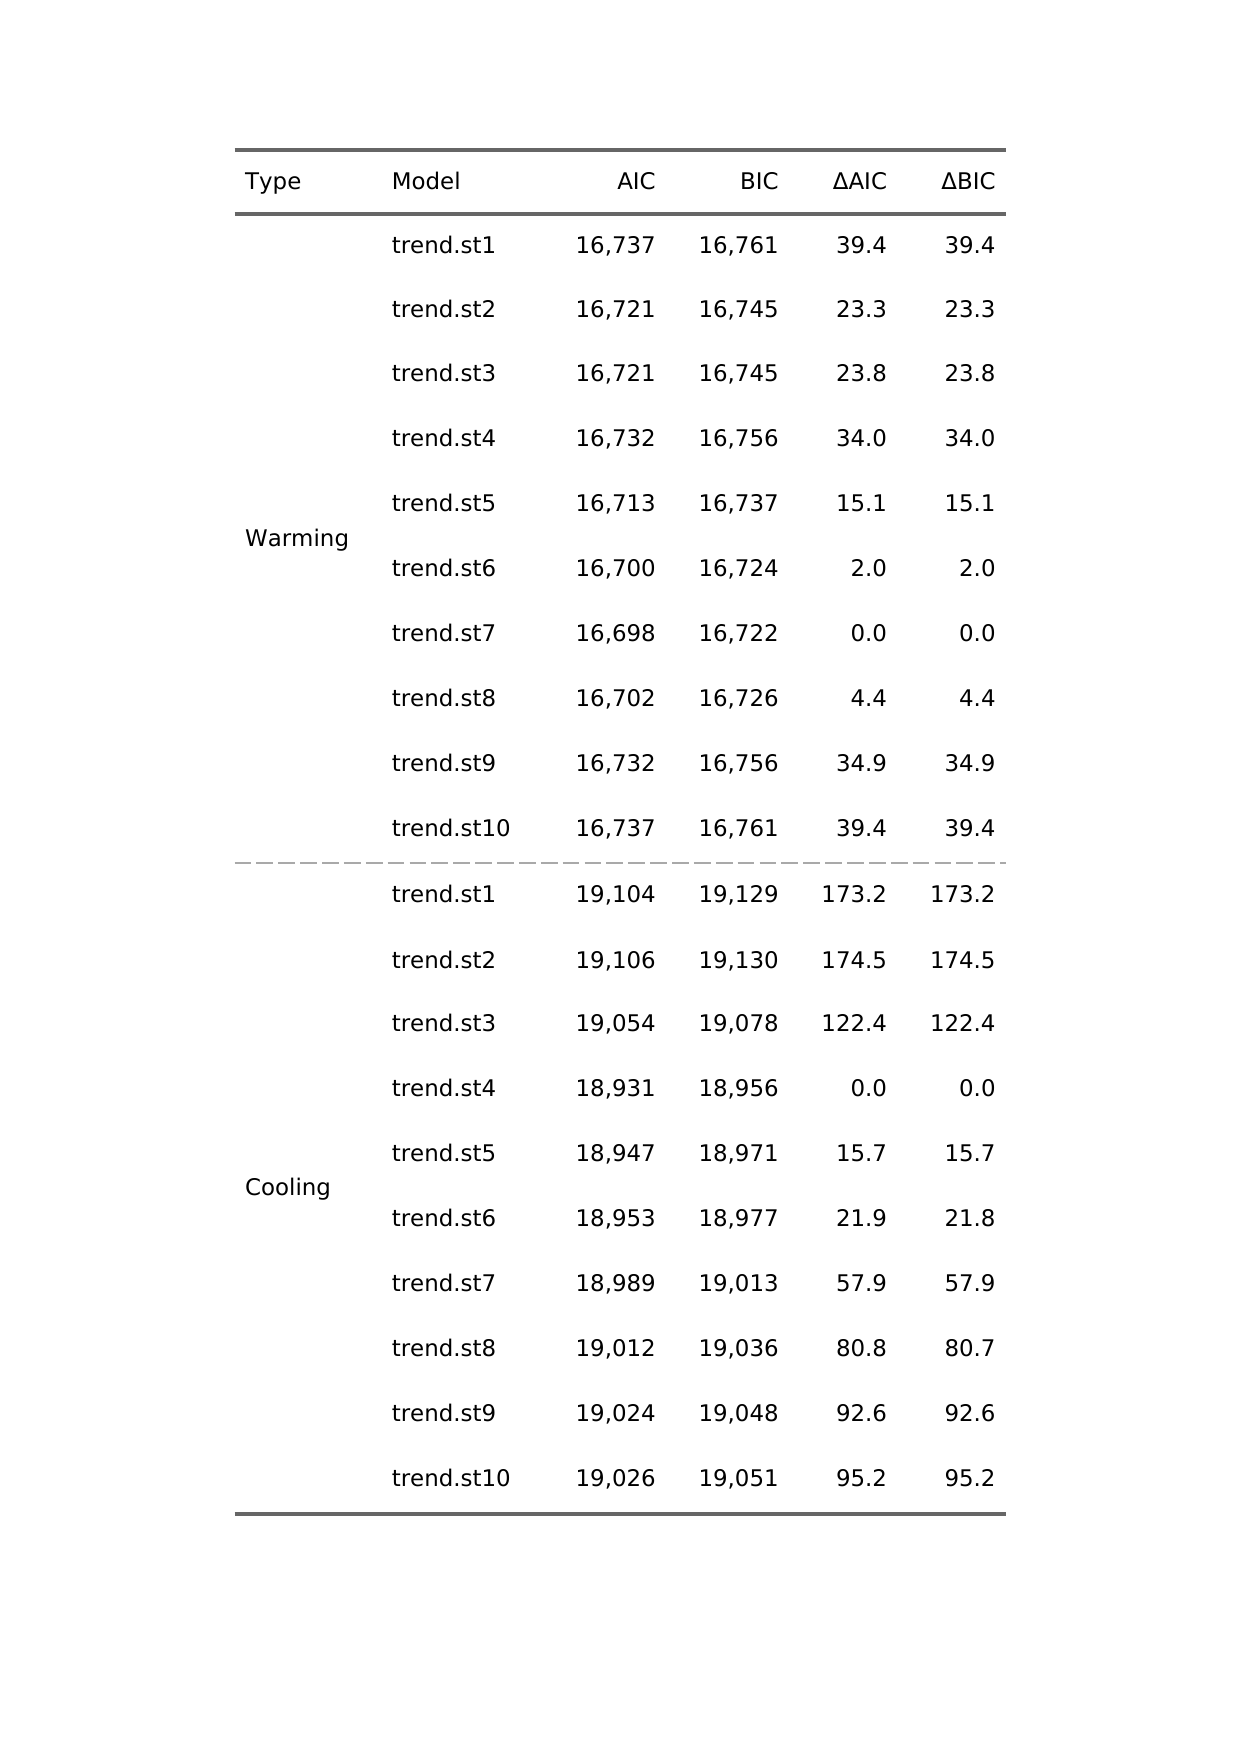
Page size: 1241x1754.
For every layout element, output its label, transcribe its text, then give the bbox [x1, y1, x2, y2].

table_cell 0.0 [789, 602, 897, 667]
table_cell 4.4 [789, 667, 897, 732]
table_cell 4.4 [897, 667, 1006, 732]
table_cell trend.st6 [381, 537, 543, 602]
table_cell 34.0 [789, 407, 897, 472]
table_cell 19,051 [666, 1447, 789, 1512]
table_cell 19,106 [543, 927, 666, 992]
table_cell 15.1 [897, 472, 1006, 537]
table_cell 23.8 [789, 342, 897, 407]
table_cell 18,971 [666, 1122, 789, 1187]
table_cell 80.8 [789, 1317, 897, 1382]
table_cell 173.2 [789, 862, 897, 927]
table_header Model [381, 152, 543, 212]
table_cell trend.st1 [381, 216, 543, 277]
table_cell 15.7 [897, 1122, 1006, 1187]
table_cell trend.st3 [381, 342, 543, 407]
table_cell 19,036 [666, 1317, 789, 1382]
table_cell 16,700 [543, 537, 666, 602]
table_cell 16,756 [666, 732, 789, 797]
table_cell 57.9 [897, 1252, 1006, 1317]
table_cell 39.4 [897, 797, 1006, 862]
table_cell 174.5 [897, 927, 1006, 992]
table_cell 21.8 [897, 1187, 1006, 1252]
table_cell 80.7 [897, 1317, 1006, 1382]
table_cell trend.st4 [381, 407, 543, 472]
table_cell Cooling [235, 862, 381, 1512]
table_header BIC [666, 152, 789, 212]
table_cell 16,698 [543, 602, 666, 667]
table_cell 0.0 [897, 602, 1006, 667]
table_cell 39.4 [897, 216, 1006, 277]
table_cell 34.0 [897, 407, 1006, 472]
table_cell 16,737 [543, 797, 666, 862]
table_cell 16,721 [543, 342, 666, 407]
table_header Type [235, 152, 381, 212]
table_cell trend.st9 [381, 1382, 543, 1447]
table_header ΔAIC [789, 152, 897, 212]
table_cell 18,977 [666, 1187, 789, 1252]
table_cell 15.7 [789, 1122, 897, 1187]
table_cell 173.2 [897, 862, 1006, 927]
table_cell trend.st8 [381, 667, 543, 732]
table_cell trend.st10 [381, 797, 543, 862]
table_cell 15.1 [789, 472, 897, 537]
table_cell 2.0 [789, 537, 897, 602]
table_cell 19,130 [666, 927, 789, 992]
table_cell 16,702 [543, 667, 666, 732]
table_cell trend.st10 [381, 1447, 543, 1512]
table_cell 23.3 [897, 277, 1006, 342]
table_cell trend.st7 [381, 1252, 543, 1317]
table_header AIC [543, 152, 666, 212]
table_cell 39.4 [789, 216, 897, 277]
table_cell 0.0 [789, 1057, 897, 1122]
table_cell trend.st7 [381, 602, 543, 667]
table_cell trend.st3 [381, 992, 543, 1057]
table_cell 16,737 [666, 472, 789, 537]
table_cell 16,732 [543, 407, 666, 472]
table_cell 16,724 [666, 537, 789, 602]
table_cell 19,104 [543, 862, 666, 927]
table_cell 18,989 [543, 1252, 666, 1317]
table_cell 57.9 [789, 1252, 897, 1317]
table_cell 122.4 [789, 992, 897, 1057]
table_cell Warming [235, 216, 381, 862]
table_cell 16,726 [666, 667, 789, 732]
table_cell 16,722 [666, 602, 789, 667]
table_cell 92.6 [789, 1382, 897, 1447]
table_cell 16,761 [666, 797, 789, 862]
table_cell 16,721 [543, 277, 666, 342]
table_cell 95.2 [789, 1447, 897, 1512]
table_cell 34.9 [897, 732, 1006, 797]
table_cell 19,013 [666, 1252, 789, 1317]
table_cell 19,048 [666, 1382, 789, 1447]
table_header ΔBIC [897, 152, 1006, 212]
table_cell 16,732 [543, 732, 666, 797]
table_cell 19,012 [543, 1317, 666, 1382]
table_cell 18,947 [543, 1122, 666, 1187]
table_cell 16,756 [666, 407, 789, 472]
table_cell 19,026 [543, 1447, 666, 1512]
table_cell 18,956 [666, 1057, 789, 1122]
table_cell trend.st2 [381, 927, 543, 992]
table_cell 16,737 [543, 216, 666, 277]
table_cell 18,953 [543, 1187, 666, 1252]
table_cell 21.9 [789, 1187, 897, 1252]
table_cell 2.0 [897, 537, 1006, 602]
table_cell 16,713 [543, 472, 666, 537]
table_cell trend.st5 [381, 1122, 543, 1187]
table_cell 174.5 [789, 927, 897, 992]
table_cell 122.4 [897, 992, 1006, 1057]
table_cell 39.4 [789, 797, 897, 862]
table_cell 0.0 [897, 1057, 1006, 1122]
table_cell 23.3 [789, 277, 897, 342]
table_cell 19,129 [666, 862, 789, 927]
table_cell trend.st4 [381, 1057, 543, 1122]
table_cell 16,745 [666, 277, 789, 342]
table_cell 19,078 [666, 992, 789, 1057]
table_cell 16,745 [666, 342, 789, 407]
table_cell 18,931 [543, 1057, 666, 1122]
table_cell trend.st6 [381, 1187, 543, 1252]
table_cell 23.8 [897, 342, 1006, 407]
table_cell 19,054 [543, 992, 666, 1057]
table_cell trend.st8 [381, 1317, 543, 1382]
table_cell trend.st1 [381, 862, 543, 927]
table_cell 95.2 [897, 1447, 1006, 1512]
table_cell trend.st2 [381, 277, 543, 342]
table_cell trend.st5 [381, 472, 543, 537]
table_cell 16,761 [666, 216, 789, 277]
table_cell 92.6 [897, 1382, 1006, 1447]
table_cell trend.st9 [381, 732, 543, 797]
table_cell 34.9 [789, 732, 897, 797]
table_cell 19,024 [543, 1382, 666, 1447]
